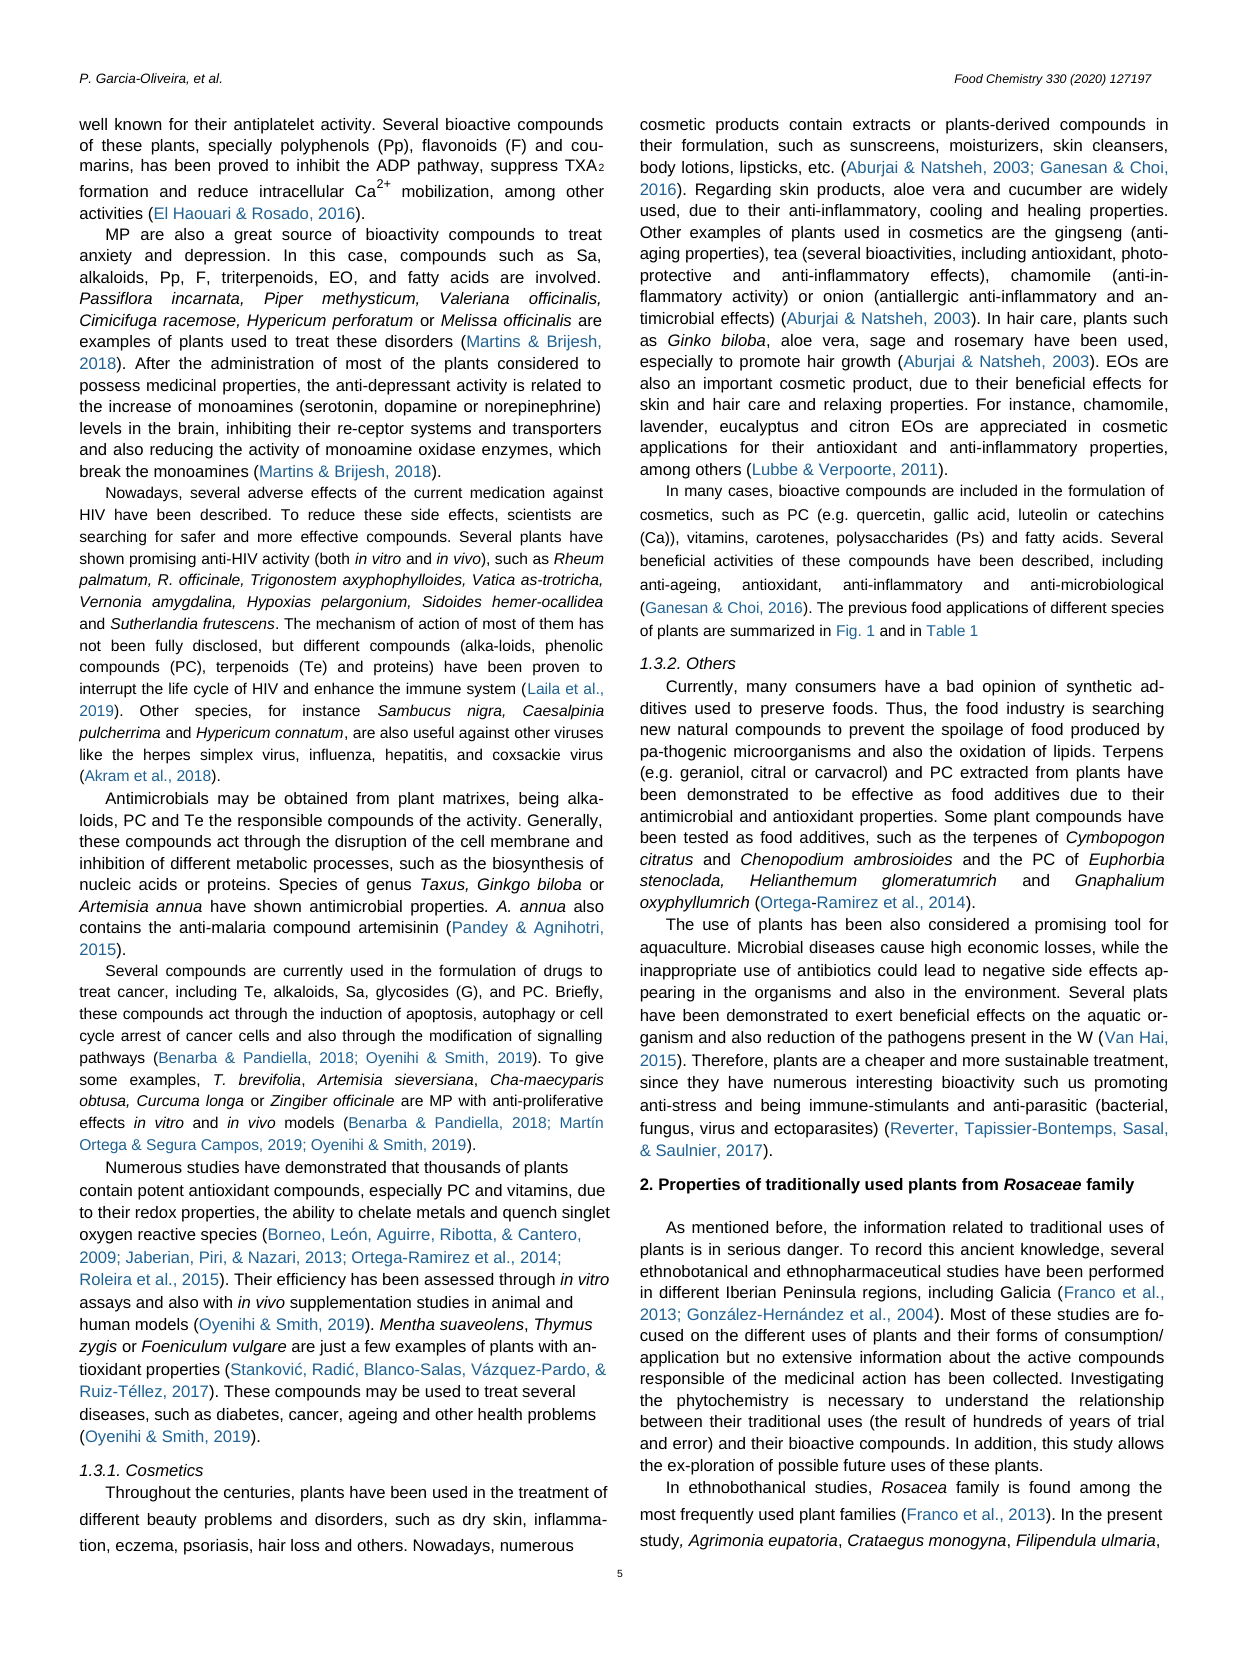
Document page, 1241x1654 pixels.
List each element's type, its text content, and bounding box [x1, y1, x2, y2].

text Numerous studies have demonstrated that thousands of plants contain potent antioxidant compounds, especially PC and vitamins, due to their redox properties, the ability to chelate metals and quench singlet oxygen reactive species (Borneo, León, Aguirre, Ribotta, & Cantero, 2009; Jaberian, Piri, & Nazari, 2013; Ortega-Ramirez et al., 2014; Roleira et al., 2015). Their efficiency has been assessed through in vitro assays and also with in vivo supplementation studies in animal and human models (Oyenihi & Smith, 2019). Mentha suaveolens, Thymus zygis or Foeniculum vulgare are just a few examples of plants with an-tioxidant properties (Stanković, Radić, Blanco-Salas, Vázquez-Pardo, & Ruiz-Téllez, 2017). These compounds may be used to treat several diseases, such as diabetes, cancer, ageing and other health problems (Oyenihi & Smith, 2019). [79, 1158, 617, 1446]
text Throughout the centuries, plants have been used in the treatment of different beauty problems and disorders, such as dry skin, inflamma-tion, eczema, psoriasis, hair loss and others. Nowadays, numerous [79, 1483, 608, 1555]
text Several compounds are currently used in the formulation of drugs to treat cancer, including Te, alkaloids, Sa, glycosides (G), and PC. Briefly, these compounds act through the induction of apoptosis, autophagy or cell cycle arrest of cancer cells and also through the modification of signalling pathways (Benarba & Pandiella, 2018; Oyenihi & Smith, 2019). To give some examples, T. brevifolia, Artemisia sieversiana, Cha-maecyparis obtusa, Curcuma longa or Zingiber officinale are MP with anti-proliferative effects in vitro and in vivo models (Benarba & Pandiella, 2018; Martín Ortega & Segura Campos, 2019; Oyenihi & Smith, 2019). [79, 961, 604, 1154]
text In ethnobothanical studies, Rosacea family is found among the most frequently used plant families (Franco et al., 2013). In the present study, Agrimonia eupatoria, Crataegus monogyna, Filipendula ulmaria, [639, 1478, 1162, 1550]
text MP are also a great source of bioactivity compounds to treat anxiety and depression. In this case, compounds such as Sa, alkaloids, Pp, F, triterpenoids, EO, and fatty acids are involved. Passiflora incarnata, Piper methysticum, Valeriana officinalis, Cimicifuga racemose, Hypericum perforatum or Melissa officinalis are examples of plants used to treat these disorders (Martins & Brijesh, 2018). After the administration of most of the plants considered to possess medicinal properties, the anti-depressant activity is related to the increase of monoamines (serotonin, dopamine or norepinephrine) levels in the brain, inhibiting their re-ceptor systems and transporters and also reducing the activity of monoamine oxidase enzymes, which break the monoamines (Martins & Brijesh, 2018). [79, 224, 602, 481]
text In many cases, bioactive compounds are included in the formulation of cosmetics, such as PC (e.g. quercetin, gallic acid, luteolin or catechins (Ca)), vitamins, carotenes, polysaccharides (Ps) and fatty acids. Several beneficial activities of these compounds have been described, including anti-ageing, antioxidant, anti-inflammatory and anti-microbiological (Ganesan & Choi, 2016). The previous food applications of different species of plants are summarized in Fig. 1 and in Table 1 [639, 482, 1164, 640]
text The use of plants has been also considered a promising tool for aquaculture. Microbial diseases cause high economic losses, while the inappropriate use of antibiotics could lead to negative side effects ap-pearing in the organisms and also in the environment. Several plats have been demonstrated to exert beneficial effects on the aquatic or-ganism and also reduction of the pathogens present in the W (Van Hai, 2015). Therefore, plants are a cheaper and more sustainable treatment, since they have numerous interesting bioactivity such us promoting anti-stress and being immune-stimulants and anti-parasitic (bacterial, fungus, virus and ectoparasites) (Reverter, Tapissier-Bontemps, Sasal, & Saulnier, 2017). [639, 915, 1169, 1160]
text 1.3.1. Cosmetics [79, 1461, 617, 1480]
text As mentioned before, the information related to traditional uses of plants is in serious danger. To record this ancient knowledge, several ethnobotanical and ethnopharmaceutical studies have been performed in different Iberian Peninsula regions, including Galicia (Franco et al., 2013; González-Hernández et al., 2004). Most of these studies are fo-cused on the different uses of plants and their forms of consumption/ application but no extensive information about the active compounds responsible of the medicinal action has been collected. Investigating the phytochemistry is necessary to understand the relationship between their traditional uses (the result of hundreds of years of trial and error) and their bioactive compounds. In addition, this study allows the ex-ploration of possible future uses of these plants. [639, 1218, 1164, 1474]
text Currently, many consumers have a bad opinion of synthetic ad-ditives used to preserve foods. Thus, the food industry is searching new natural compounds to prevent the spoilage of food produced by pa-thogenic microorganisms and also the oxidation of lipids. Terpens (e.g. geraniol, citral or carvacrol) and PC extracted from plants have been demonstrated to be effective as food additives due to their antimicrobial and antioxidant properties. Some plant compounds have been tested as food additives, such as the terpenes of Cymbopogon citratus and Chenopodium ambrosioides and the PC of Euphorbia stenoclada, Helianthemum glomeratumrich and Gnaphalium oxyphyllumrich (Ortega-Ramirez et al., 2014). [639, 677, 1164, 912]
text Nowadays, several adverse effects of the current medication against HIV have been described. To reduce these side effects, scientists are searching for safer and more effective compounds. Several plants have shown promising anti-HIV activity (both in vitro and in vivo), such as Rheum palmatum, R. officinale, Trigonostem axyphophylloides, Vatica as-trotricha, Vernonia amygdalina, Hypoxias pelargonium, Sidoides hemer-ocallidea and Sutherlandia frutescens. The mechanism of action of most of them has not been fully disclosed, but different compounds (alka-loids, phenolic compounds (PC), terpenoids (Te) and proteins) have been proven to interrupt the life cycle of HIV and enhance the immune system (Laila et al., 2019). Other species, for instance Sambucus nigra, Caesalpinia pulcherrima and Hypericum connatum, are also useful against other viruses like the herpes simplex virus, influenza, hepatitis, and coxsackie virus (Akram et al., 2018). [79, 484, 604, 785]
text 2. Properties of traditionally used plants from Rosaceae family [639, 1175, 1169, 1194]
text well known for their antiplatelet activity. Several bioactive compounds of these plants, specially polyphenols (Pp), flavonoids (F) and cou-marins, has been proved to inhibit the ADP pathway, suppress TXA2 formation and reduce intracellular Ca2+ mobilization, among other activities (El Haouari & Rosado, 2016). [79, 115, 604, 223]
text P. Garcia-Oliveira, et al. Food Chemistry 330 (2020) 127197 [79, 70, 1169, 86]
text 1.3.2. Others [639, 654, 1169, 673]
text Antimicrobials may be obtained from plant matrixes, being alka-loids, PC and Te the responsible compounds of the activity. Generally, these compounds act through the disruption of the cell membrane and inhibition of different metabolic processes, such as the biosynthesis of nucleic acids or proteins. Species of genus Taxus, Ginkgo biloba or Artemisia annua have shown antimicrobial properties. A. annua also contains the anti-malaria compound artemisinin (Pandey & Agnihotri, 2015). [79, 789, 604, 959]
text cosmetic products contain extracts or plants-derived compounds in their formulation, such as sunscreens, moisturizers, skin cleansers, body lotions, lipsticks, etc. (Aburjai & Natsheh, 2003; Ganesan & Choi, 2016). Regarding skin products, aloe vera and cucumber are widely used, due to their anti-inflammatory, cooling and healing properties. Other examples of plants used in cosmetics are the gingseng (anti-aging properties), tea (several bioactivities, including antioxidant, photo-protective and anti-inflammatory effects), chamomile (anti-in-flammatory activity) or onion (antiallergic anti-inflammatory and an-timicrobial effects) (Aburjai & Natsheh, 2003). In hair care, plants such as Ginko biloba, aloe vera, sage and rosemary have been used, especially to promote hair growth (Aburjai & Natsheh, 2003). EOs are also an important cosmetic product, due to their beneficial effects for skin and hair care and relaxing properties. For instance, chamomile, lavender, eucalyptus and citron EOs are appreciated in cosmetic applications for their antioxidant and anti-inflammatory properties, among others (Lubbe & Verpoorte, 2011). [639, 115, 1169, 479]
